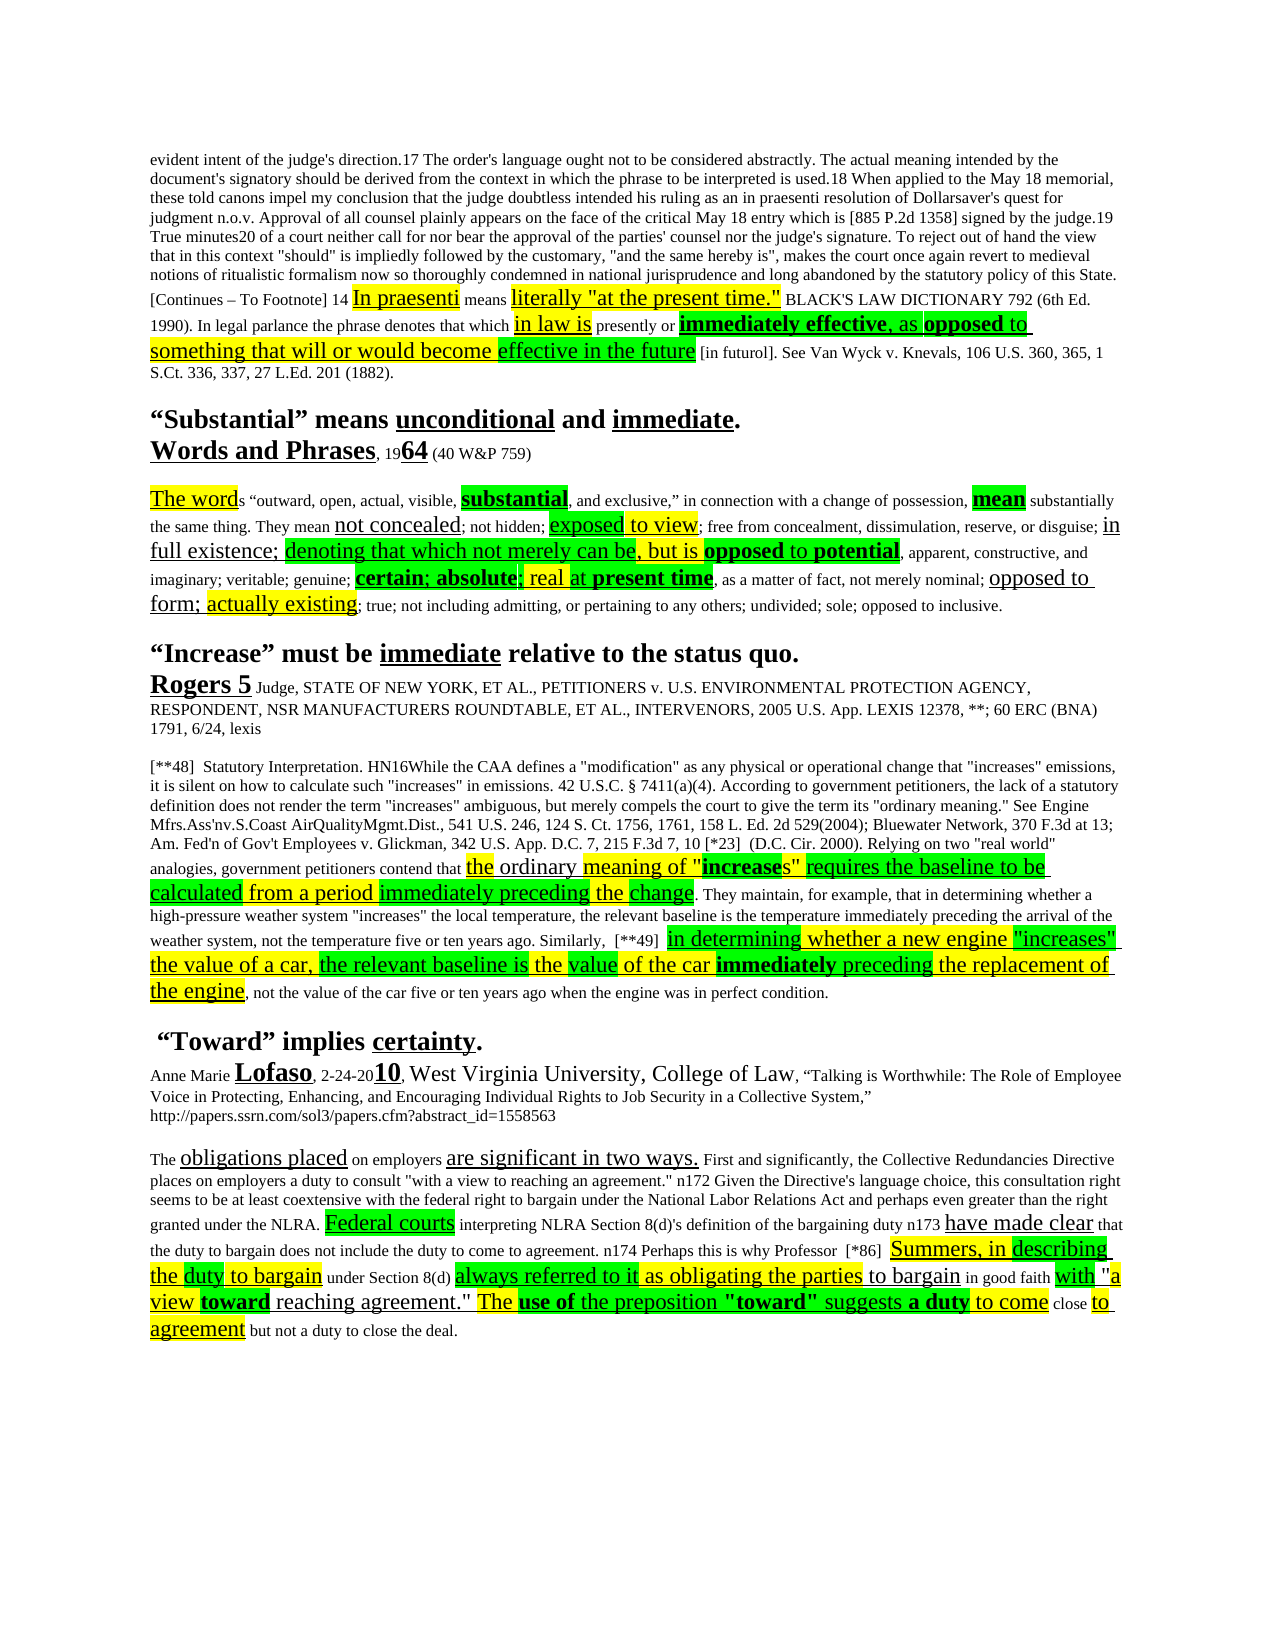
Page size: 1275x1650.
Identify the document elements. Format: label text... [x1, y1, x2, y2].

text [**48] Statutory Interpretation. HN16While the CAA defines a "modification" as any physical or operational change that "increases" emissions, it is silent on how to calculate such "increases" in emissions. 42 U.S.C. § 7411(a)(4). According to government petitioners, the lack of a statutory definition does not render the term "increases" ambiguous, but merely compels the court to give the term its "ordinary meaning." See Engine Mfrs.Ass'nv.S.Coast AirQualityMgmt.Dist., 541 U.S. 246, 124 S. Ct. 1756, 1761, 158 L. Ed. 2d 529(2004); Bluewater Network, 370 F.3d at 13; Am. Fed'n of Gov't Employees v. Glickman, 342 U.S. App. D.C. 7, 215 F.3d 7, 10 [*23] (D.C. Cir. 2000). Relying on two "real world" analogies, government petitioners contend that the ordinary meaning of "increases" requires the baseline to be calculated from a period immediately preceding the change. They maintain, for example, that in determining whether a high-pressure weather system "increases" the local temperature, the relevant baseline is the temperature immediately preceding the arrival of the weather system, not the temperature five or ten years ago. Similarly, [**49] in determining whether a new engine "increases" the value of a car, the relevant baseline is the value of the car immediately preceding the replacement of the engine, not the value of the car five or ten years ago when the engine was in perfect condition. [150, 757, 1125, 1004]
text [150, 150, 1125, 382]
subtitle “Substantial” means unconditional and immediate. [150, 403, 1125, 434]
subtitle “Increase” must be immediate relative to the status quo. [150, 637, 1125, 668]
text The obligations placed on employers are significant in two ways. First and significantly, the Collective Redundancies Directive places on employers a duty to consult "with a view to reaching an agreement." n172 Given the Directive's language choice, this consultation right seems to be at least coextensive with the federal right to bargain under the National Labor Relations Act and perhaps even greater than the right granted under the NLRA. Federal courts interpreting NLRA Section 8(d)'s definition of the bargaining duty n173 have made clear that the duty to bargain does not include the duty to come to agreement. n174 Perhaps this is why Professor [*86] Summers, in describing the duty to bargain under Section 8(d) always referred to it as obligating the parties to bargain in good faith with "a view toward reaching agreement." The use of the preposition "toward" suggests a duty to come close to agreement but not a duty to close the deal. [150, 1144, 1125, 1341]
text Rogers 5 Judge, STATE OF NEW YORK, ET AL., PETITIONERS v. U.S. ENVIRONMENTAL PROTECTION AGENCY, RESPONDENT, NSR MANUFACTURERS ROUNDTABLE, ET AL., INTERVENORS, 2005 U.S. App. LEXIS 12378, **; 60 ERC (BNA) 1791, 6/24, lexis [150, 668, 1125, 738]
text Words and Phrases, 1964 (40 W&P 759) [150, 434, 1125, 466]
text Anne Marie Lofaso, 2-24-2010, West Virginia University, College of Law, “Talking is Worthwhile: The Role of Employee Voice in Protecting, Enhancing, and Encouraging Individual Rights to Job Security in a Collective System,” http://papers.ssrn.com/sol3/papers.cfm?abstract_id=1558563 [150, 1056, 1125, 1125]
subtitle “Toward” implies certainty. [150, 1025, 1125, 1056]
text The words “outward, open, actual, visible, substantial, and exclusive,” in connection with a change of possession, mean substantially the same thing. They mean not concealed; not hidden; exposed to view; free from concealment, dissimulation, reserve, or disguise; in full existence; denoting that which not merely can be, but is opposed to potential, apparent, constructive, and imaginary; veritable; genuine; certain; absolute; real at present time, as a matter of fact, not merely nominal; opposed to form; actually existing; true; not including admitting, or pertaining to any others; undivided; sole; opposed to inclusive. [150, 485, 1125, 616]
